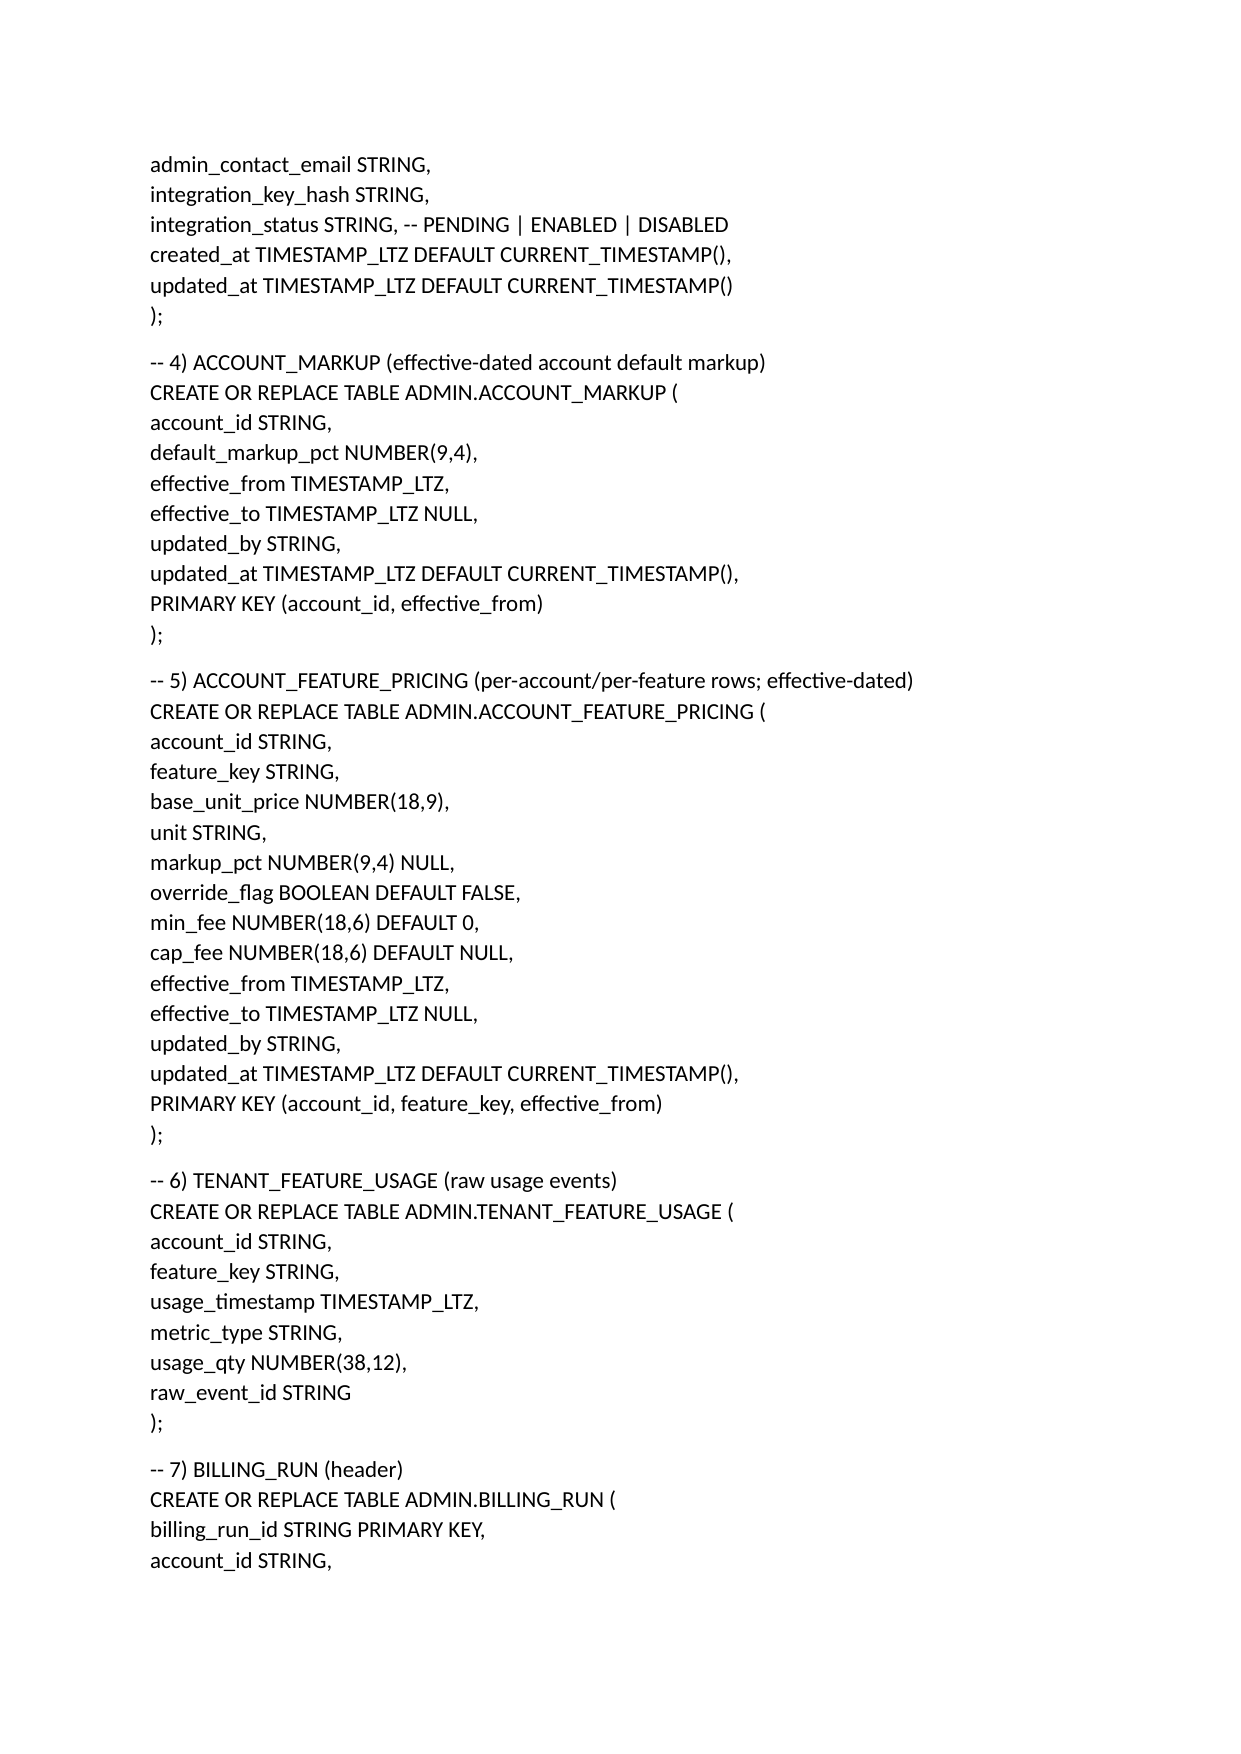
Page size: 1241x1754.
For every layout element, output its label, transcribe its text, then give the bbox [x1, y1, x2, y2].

text -- 6) TENANT_FEATURE_USAGE (raw usage events) CREATE OR REPLACE TABLE ADMIN.TENANT_FEATURE_USAGE ( account_id STRING, feature_key STRING, usage_timestamp TIMESTAMP_LTZ, metric_type STRING, usage_qty NUMBER(38,12), raw_event_id STRING ); [150, 1167, 1090, 1436]
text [150, 150, 1090, 329]
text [150, 1455, 1090, 1574]
text -- 4) ACCOUNT_MARKUP (effective-dated account default markup) CREATE OR REPLACE TABLE ADMIN.ACCOUNT_MARKUP ( account_id STRING, default_markup_pct NUMBER(9,4), effective_from TIMESTAMP_LTZ, effective_to TIMESTAMP_LTZ NULL, updated_by STRING, updated_at TIMESTAMP_LTZ DEFAULT CURRENT_TIMESTAMP(), PRIMARY KEY (account_id, effective_from) ); [150, 348, 1090, 648]
text -- 5) ACCOUNT_FEATURE_PRICING (per-account/per-feature rows; effective-dated) CREATE OR REPLACE TABLE ADMIN.ACCOUNT_FEATURE_PRICING ( account_id STRING, feature_key STRING, base_unit_price NUMBER(18,9), unit STRING, markup_pct NUMBER(9,4) NULL, override_flag BOOLEAN DEFAULT FALSE, min_fee NUMBER(18,6) DEFAULT 0, cap_fee NUMBER(18,6) DEFAULT NULL, effective_from TIMESTAMP_LTZ, effective_to TIMESTAMP_LTZ NULL, updated_by STRING, updated_at TIMESTAMP_LTZ DEFAULT CURRENT_TIMESTAMP(), PRIMARY KEY (account_id, feature_key, effective_from) ); [150, 667, 1090, 1148]
